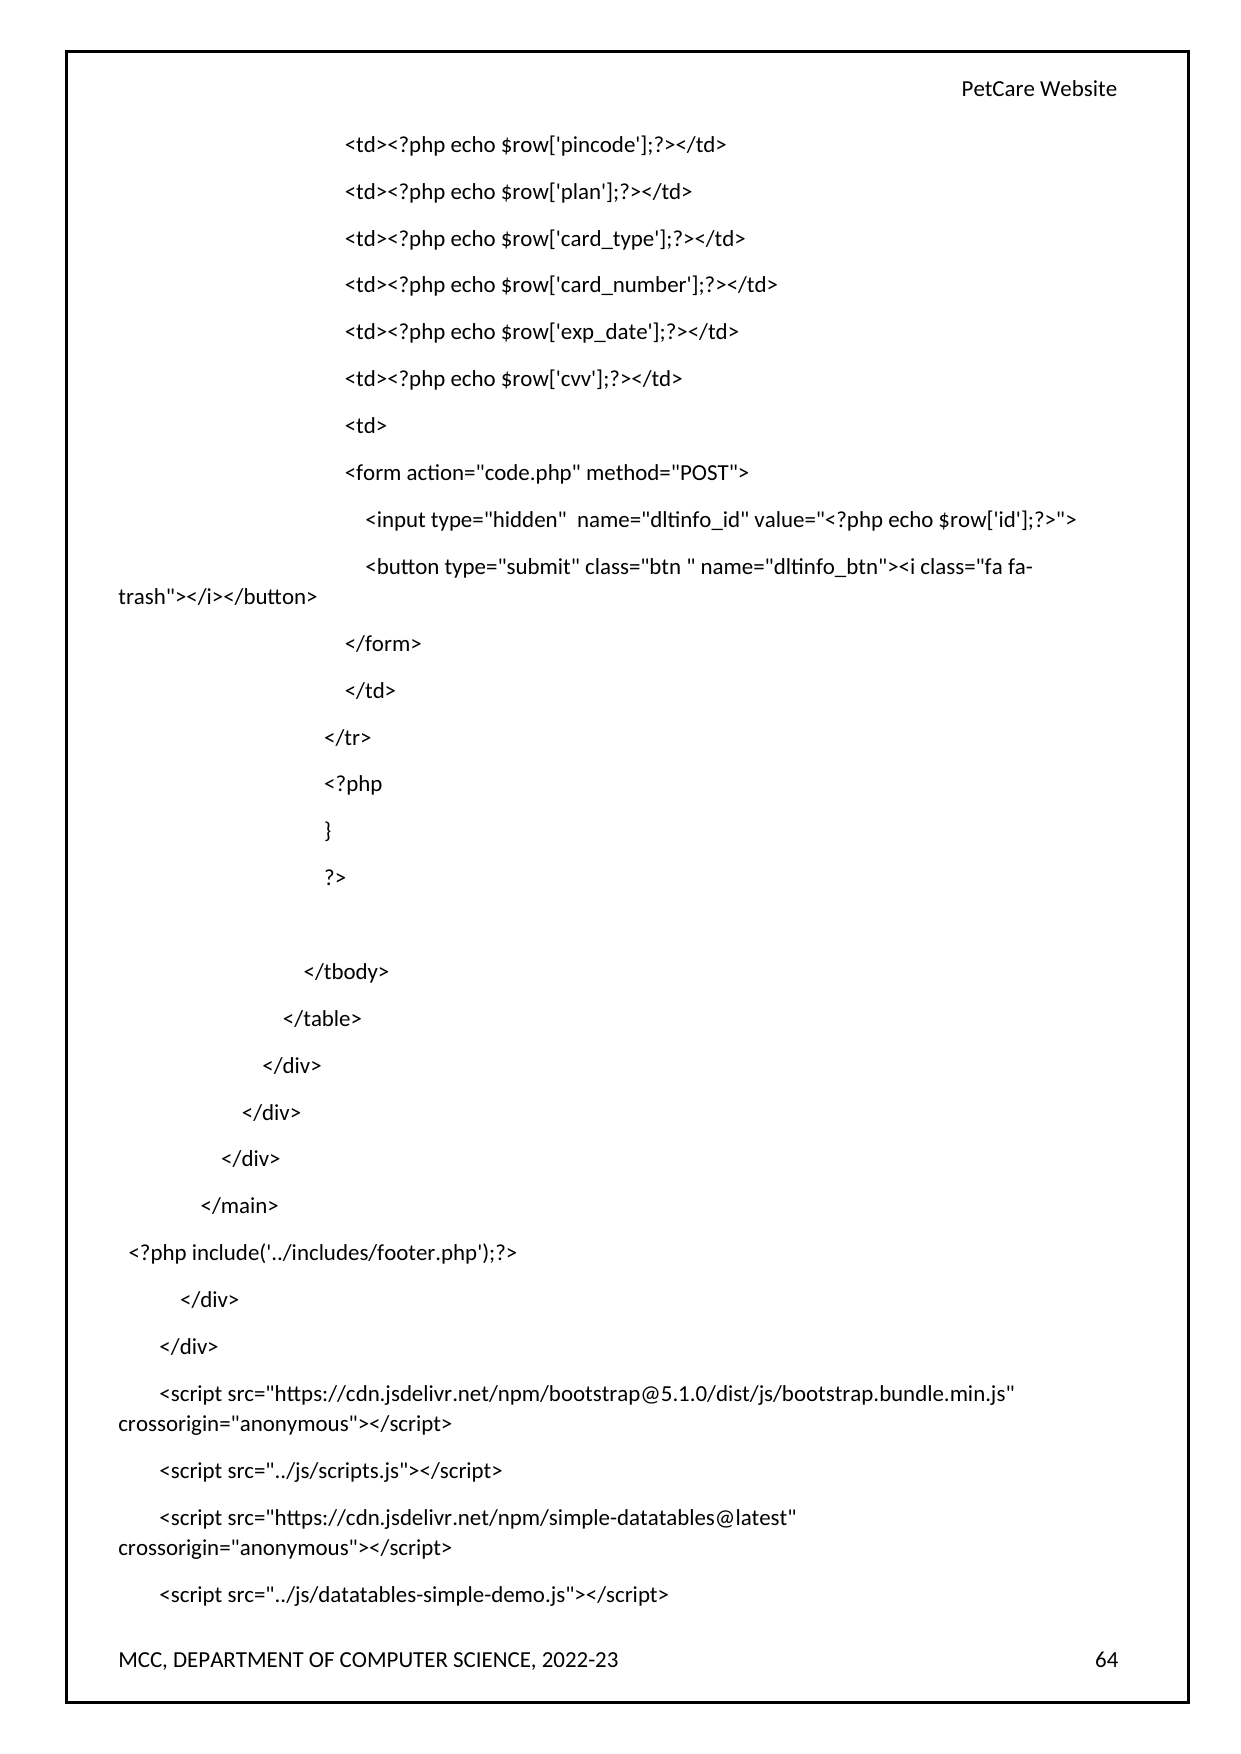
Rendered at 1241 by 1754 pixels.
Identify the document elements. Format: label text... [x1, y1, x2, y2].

text <td><?php echo $row['plan'];?></td> [118, 177, 1122, 205]
text </td> [118, 676, 1122, 704]
text </div> [118, 1098, 1122, 1126]
text <script src="../js/datatables-simple-demo.js"></script> [118, 1580, 1122, 1608]
text </tbody> [118, 957, 1122, 985]
text <td><?php echo $row['pincode'];?></td> [118, 130, 1122, 158]
text <script src="../js/scripts.js"></script> [118, 1456, 1122, 1484]
text <td> [118, 411, 1122, 439]
text <form action="code.php" method="POST"> [118, 458, 1122, 486]
text </div> [118, 1332, 1122, 1360]
text <?php include('../includes/footer.php');?> [118, 1238, 1122, 1266]
text <input type="hidden" name="dltinfo_id" value="<?php echo $row['id'];?>"> [118, 505, 1122, 533]
text } [118, 816, 1122, 844]
text </table> [118, 1004, 1122, 1032]
text </div> [118, 1144, 1122, 1172]
text </form> [118, 629, 1122, 657]
text </main> [118, 1191, 1122, 1219]
text ?> [118, 863, 1122, 891]
text <script src="https://cdn.jsdelivr.net/npm/simple-datatables@latest" crossorigin="anonymous"></script> [118, 1503, 1122, 1561]
text </div> [118, 1285, 1122, 1313]
text <button type="submit" class="btn " name="dltinfo_btn"><i class="fa fa-trash"></i></button> [118, 552, 1122, 610]
text <td><?php echo $row['cvv'];?></td> [118, 364, 1122, 392]
text </div> [118, 1051, 1122, 1079]
text <td><?php echo $row['exp_date'];?></td> [118, 317, 1122, 345]
text </tr> [118, 723, 1122, 751]
text <?php [118, 769, 1122, 797]
text <td><?php echo $row['card_type'];?></td> [118, 224, 1122, 252]
text <script src="https://cdn.jsdelivr.net/npm/bootstrap@5.1.0/dist/js/bootstrap.bundle.min.js" crossorigin="anonymous"></script> [118, 1379, 1122, 1437]
text <td><?php echo $row['card_number'];?></td> [118, 271, 1122, 298]
